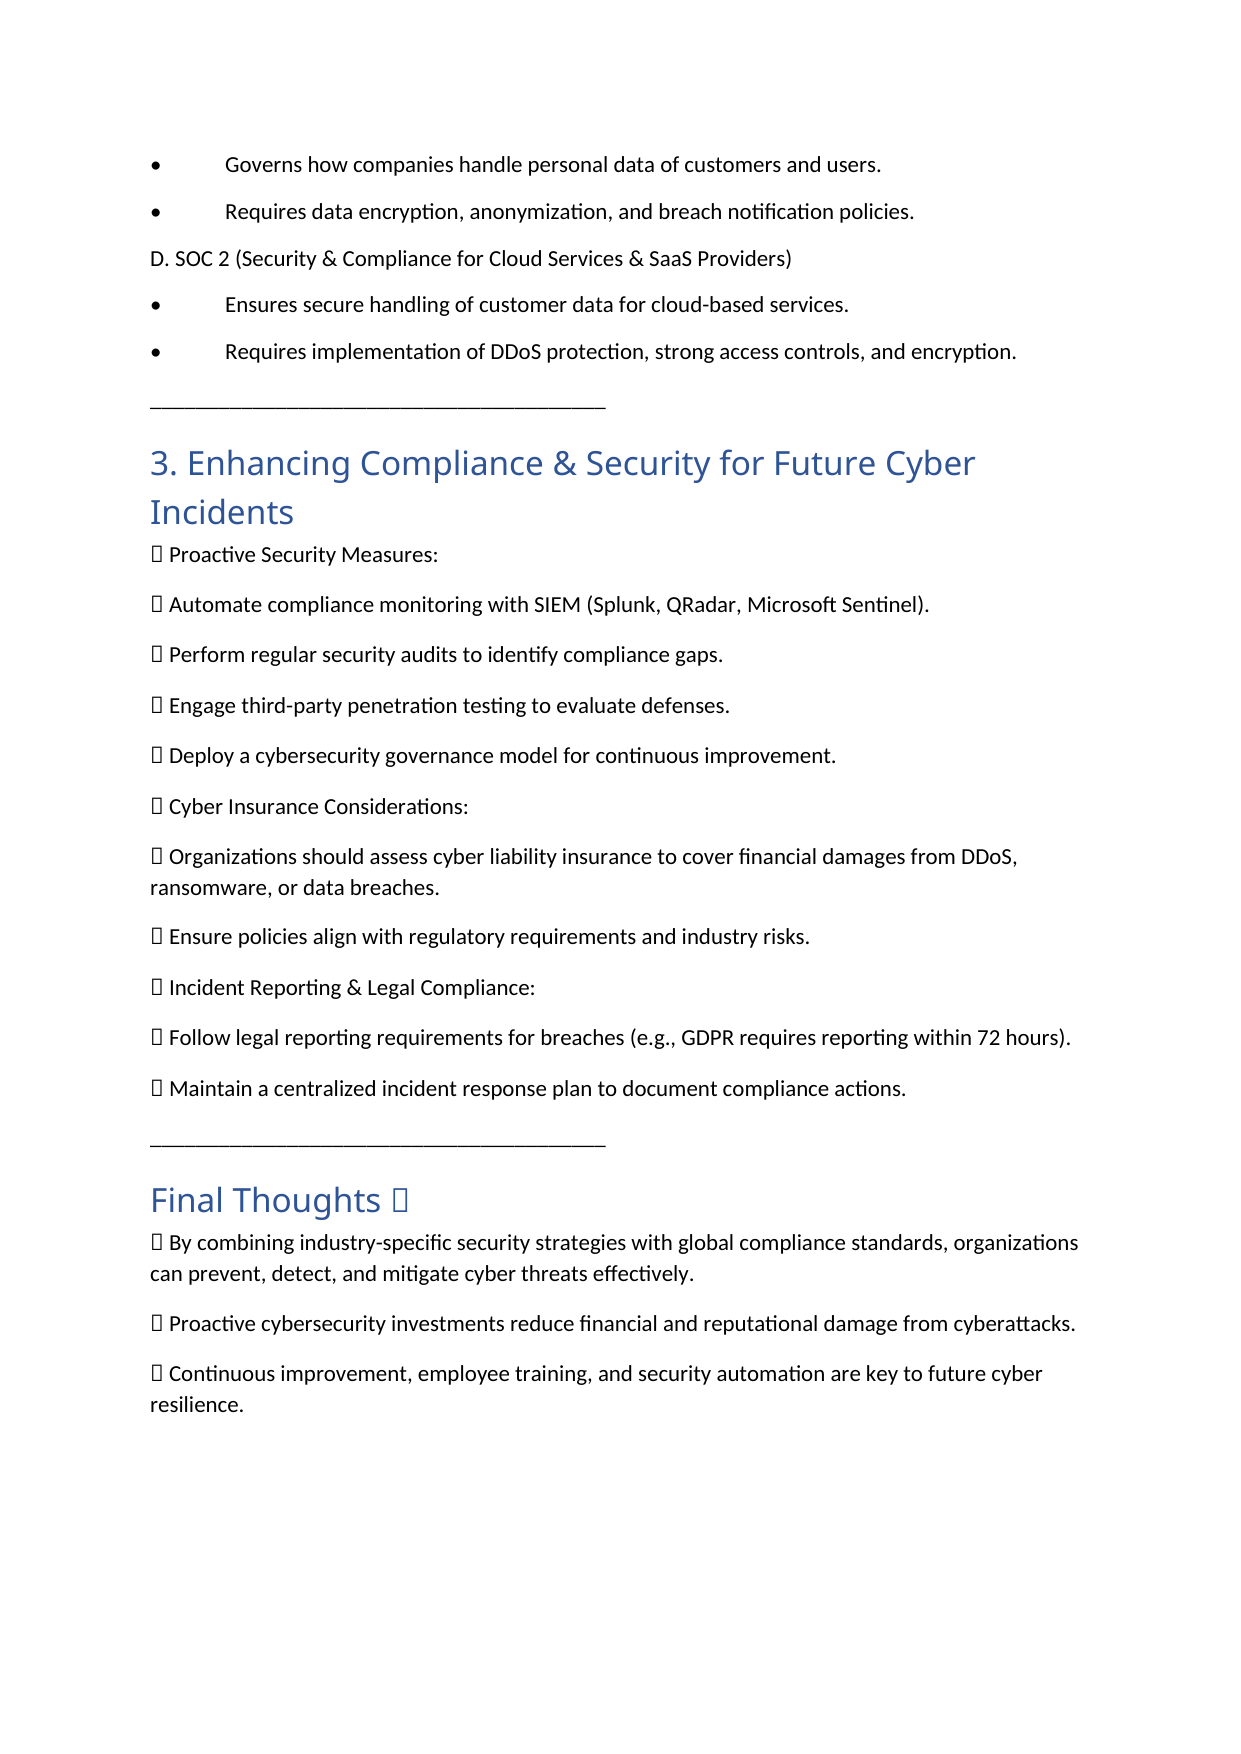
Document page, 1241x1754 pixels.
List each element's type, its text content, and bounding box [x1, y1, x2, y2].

text ✅ Deploy a cybersecurity governance model for continuous improvement. [150, 739, 1090, 770]
subtitle 3. Enhancing Compliance & Security for Future Cyber Incidents [150, 439, 1090, 534]
text 📌 Proactive Security Measures: [150, 537, 1090, 569]
text • Governs how companies handle personal data of customers and users. [150, 150, 1090, 178]
text • Requires implementation of DDoS protection, strong access controls, and encryption. [150, 337, 1090, 366]
text • Ensures secure handling of customer data for cloud-based services. [150, 291, 1090, 319]
text D. SOC 2 (Security & Compliance for Cloud Services & SaaS Providers) [150, 244, 1090, 272]
text 🔹 Proactive cybersecurity investments reduce financial and reputational damage from cyberattacks. [150, 1306, 1090, 1338]
text 🔹 Continuous improvement, employee training, and security automation are key to future cyber resilience. [150, 1357, 1090, 1418]
text ✅ Ensure policies align with regulatory requirements and industry risks. [150, 920, 1090, 952]
text ✅ Engage third-party penetration testing to evaluate defenses. [150, 689, 1090, 720]
text ✅ Perform regular security audits to identify compliance gaps. [150, 638, 1090, 669]
text ✅ Maintain a centralized incident response plan to document compliance actions. [150, 1072, 1090, 1103]
text 📌 Incident Reporting & Legal Compliance: [150, 971, 1090, 1002]
text 📌 Cyber Insurance Considerations: [150, 789, 1090, 821]
text • Requires data encryption, anonymization, and breach notification policies. [150, 197, 1090, 225]
subtitle Final Thoughts 💡 [150, 1177, 1090, 1223]
text ✅ Follow legal reporting requirements for breaches (e.g., GDPR requires reporting within 72 hours). [150, 1021, 1090, 1052]
text ________________________________________ [150, 384, 1090, 412]
text ________________________________________ [150, 1122, 1090, 1150]
text ✅ Automate compliance monitoring with SIEM (Splunk, QRadar, Microsoft Sentinel). [150, 588, 1090, 619]
text ✅ Organizations should assess cyber liability insurance to cover financial damages from DDoS, ransomware, or data breaches. [150, 840, 1090, 901]
text 🔹 By combining industry-specific security strategies with global compliance standards, organizations can prevent, detect, and mitigate cyber threats effectively. [150, 1226, 1090, 1288]
